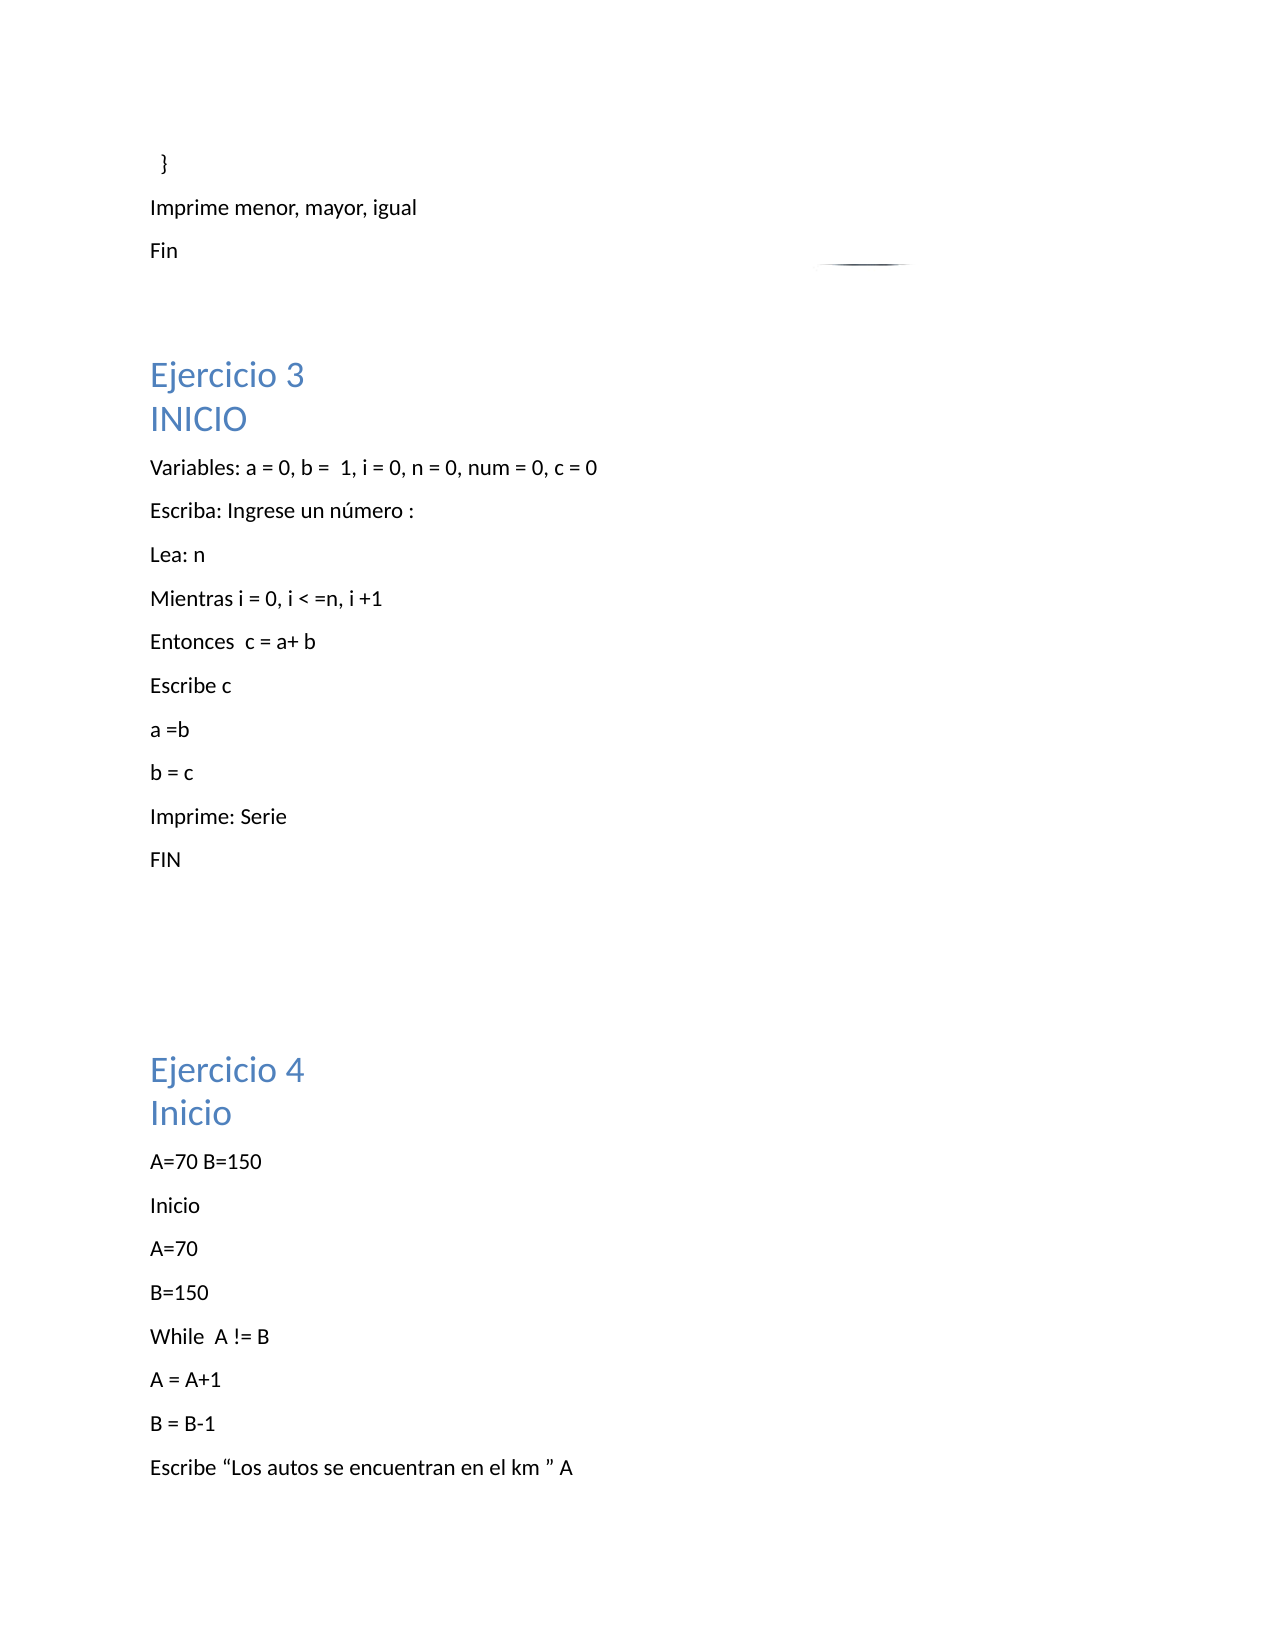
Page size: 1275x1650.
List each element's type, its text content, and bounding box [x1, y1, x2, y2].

text Escribe c [150, 672, 1125, 699]
text } [150, 150, 1125, 177]
text Imprime menor, mayor, igual [150, 194, 1125, 221]
text FIN [150, 846, 1125, 873]
text Imprime: Serie [150, 803, 1125, 830]
text Inicio [150, 1192, 1125, 1218]
text While A != B [150, 1322, 1125, 1349]
text Variables: a = 0, b = 1, i = 0, n = 0, num = 0, c = 0 [150, 453, 1125, 481]
text b = c [150, 759, 1125, 786]
text B=150 [150, 1279, 1125, 1306]
text Escribe “Los autos se encuentran en el km ” A [150, 1453, 1125, 1480]
text A = A+1 [150, 1366, 1125, 1393]
text Ejercicio 3 [150, 366, 1125, 393]
text Entonces c = a+ b [150, 628, 1125, 655]
text A=70 [150, 1235, 1125, 1262]
text Lea: n [150, 541, 1125, 568]
text Inicio [150, 1104, 1125, 1131]
text INICIO [150, 410, 1125, 437]
text a =b [150, 715, 1125, 742]
text Escriba: Ingrese un número : [150, 497, 1125, 524]
text B = B-1 [150, 1410, 1125, 1437]
text A=70 B=150 [150, 1148, 1125, 1175]
text Mientras i = 0, i < =n, i +1 [150, 584, 1125, 611]
text Ejercicio 4 [150, 1061, 1125, 1088]
text Fin [150, 237, 1125, 264]
